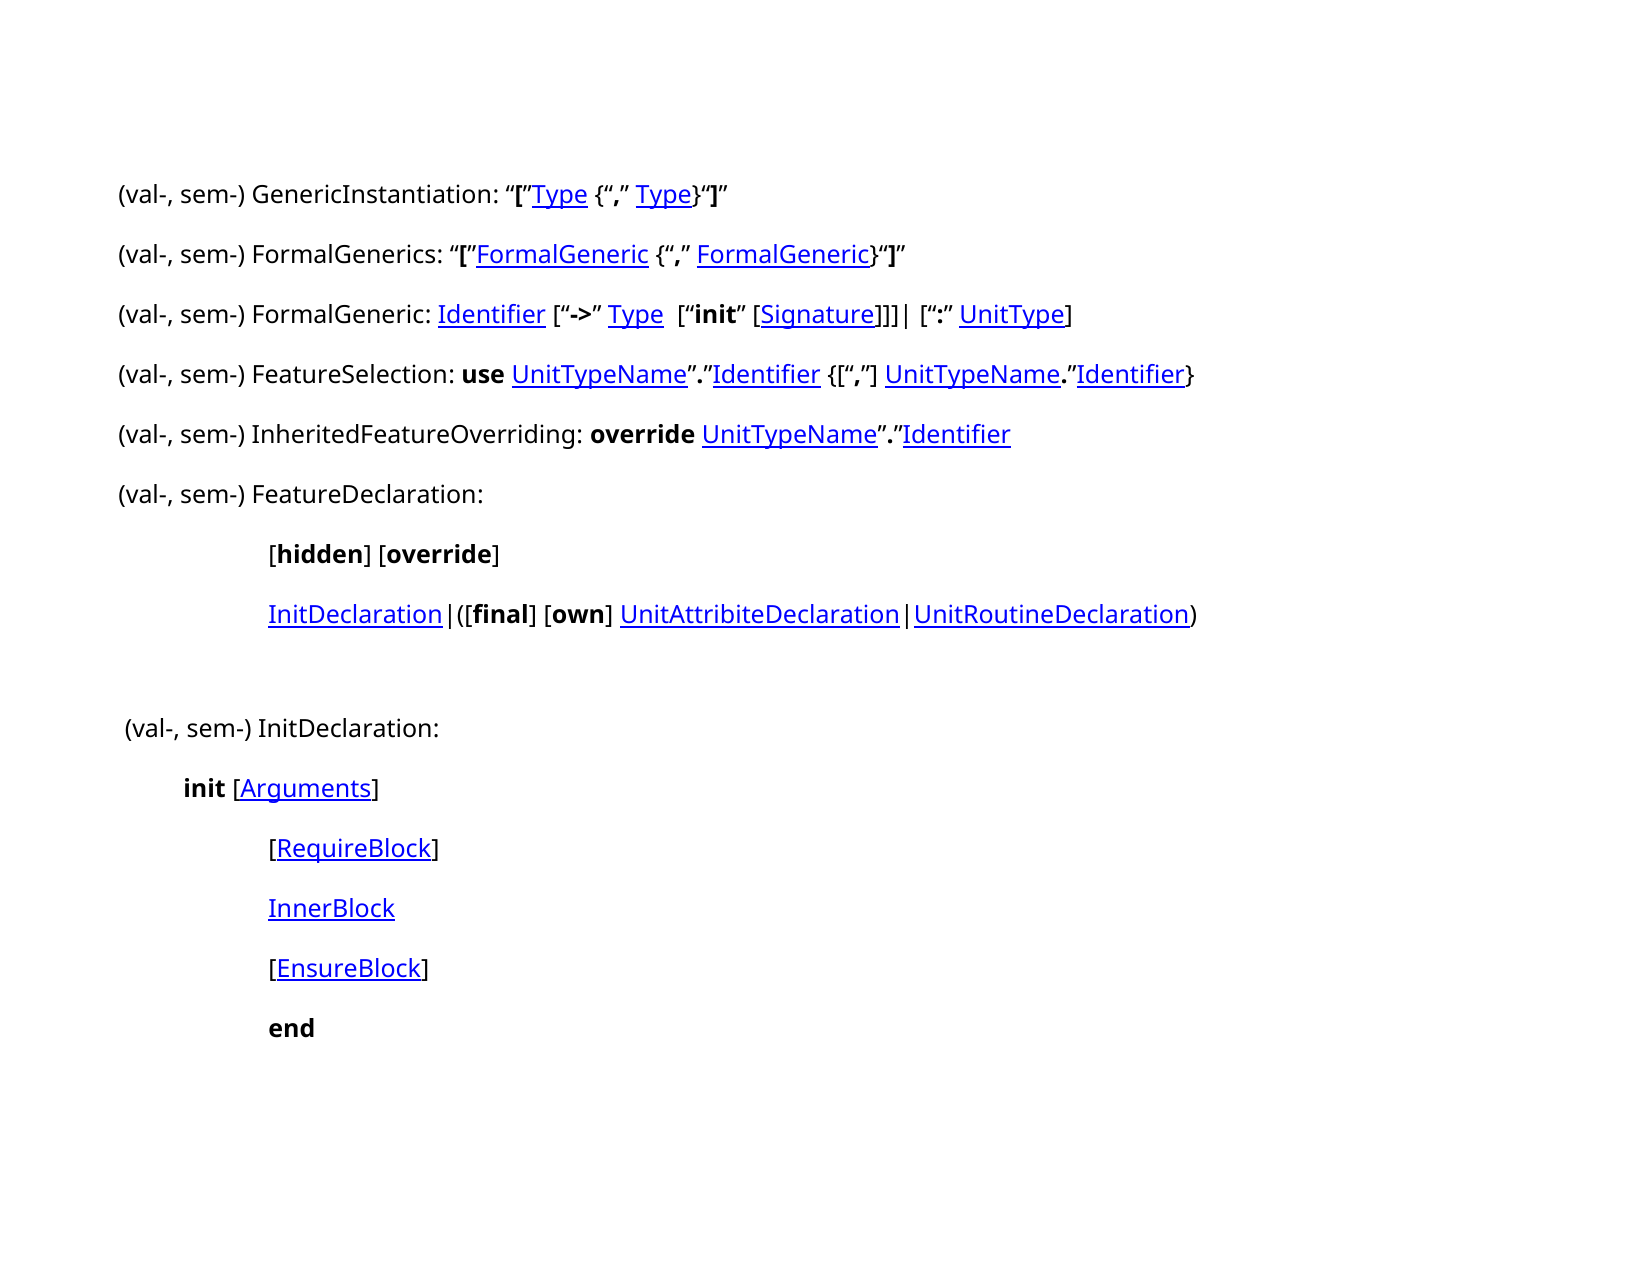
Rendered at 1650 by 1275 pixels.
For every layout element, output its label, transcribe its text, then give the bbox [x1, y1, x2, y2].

text (val-, sem-) FeatureDeclaration: [118, 477, 1532, 511]
text (val-, sem-) InitDeclaration: [118, 710, 1532, 744]
text [hidden] [override] [193, 537, 1532, 571]
text (val-, sem-) FeatureSelection: use UnitTypeName”.”Identifier {[“,”] UnitTypeName.”Identifier} [118, 357, 1532, 391]
text end [193, 1010, 1532, 1044]
text init [Arguments] [118, 770, 1532, 804]
text InitDeclaration|([final] [own] UnitAttribiteDeclaration|UnitRoutineDeclaration) [193, 597, 1532, 631]
text [EnsureBlock] [193, 950, 1532, 984]
text (val-, sem-) FormalGenerics: “[”FormalGeneric {“,” FormalGeneric}“]” [118, 237, 1532, 271]
text InnerBlock [193, 890, 1532, 924]
text [RequireBlock] [193, 830, 1532, 864]
text (val-, sem-) GenericInstantiation: “[”Type {“,” Type}“]” [118, 177, 1532, 211]
text (val-, sem-) InheritedFeatureOverriding: override UnitTypeName”.”Identifier [118, 417, 1532, 451]
text (val-, sem-) FormalGeneric: Identifier [“->” Type [“init” [Signature]]]| [“:” UnitType] [118, 297, 1532, 331]
